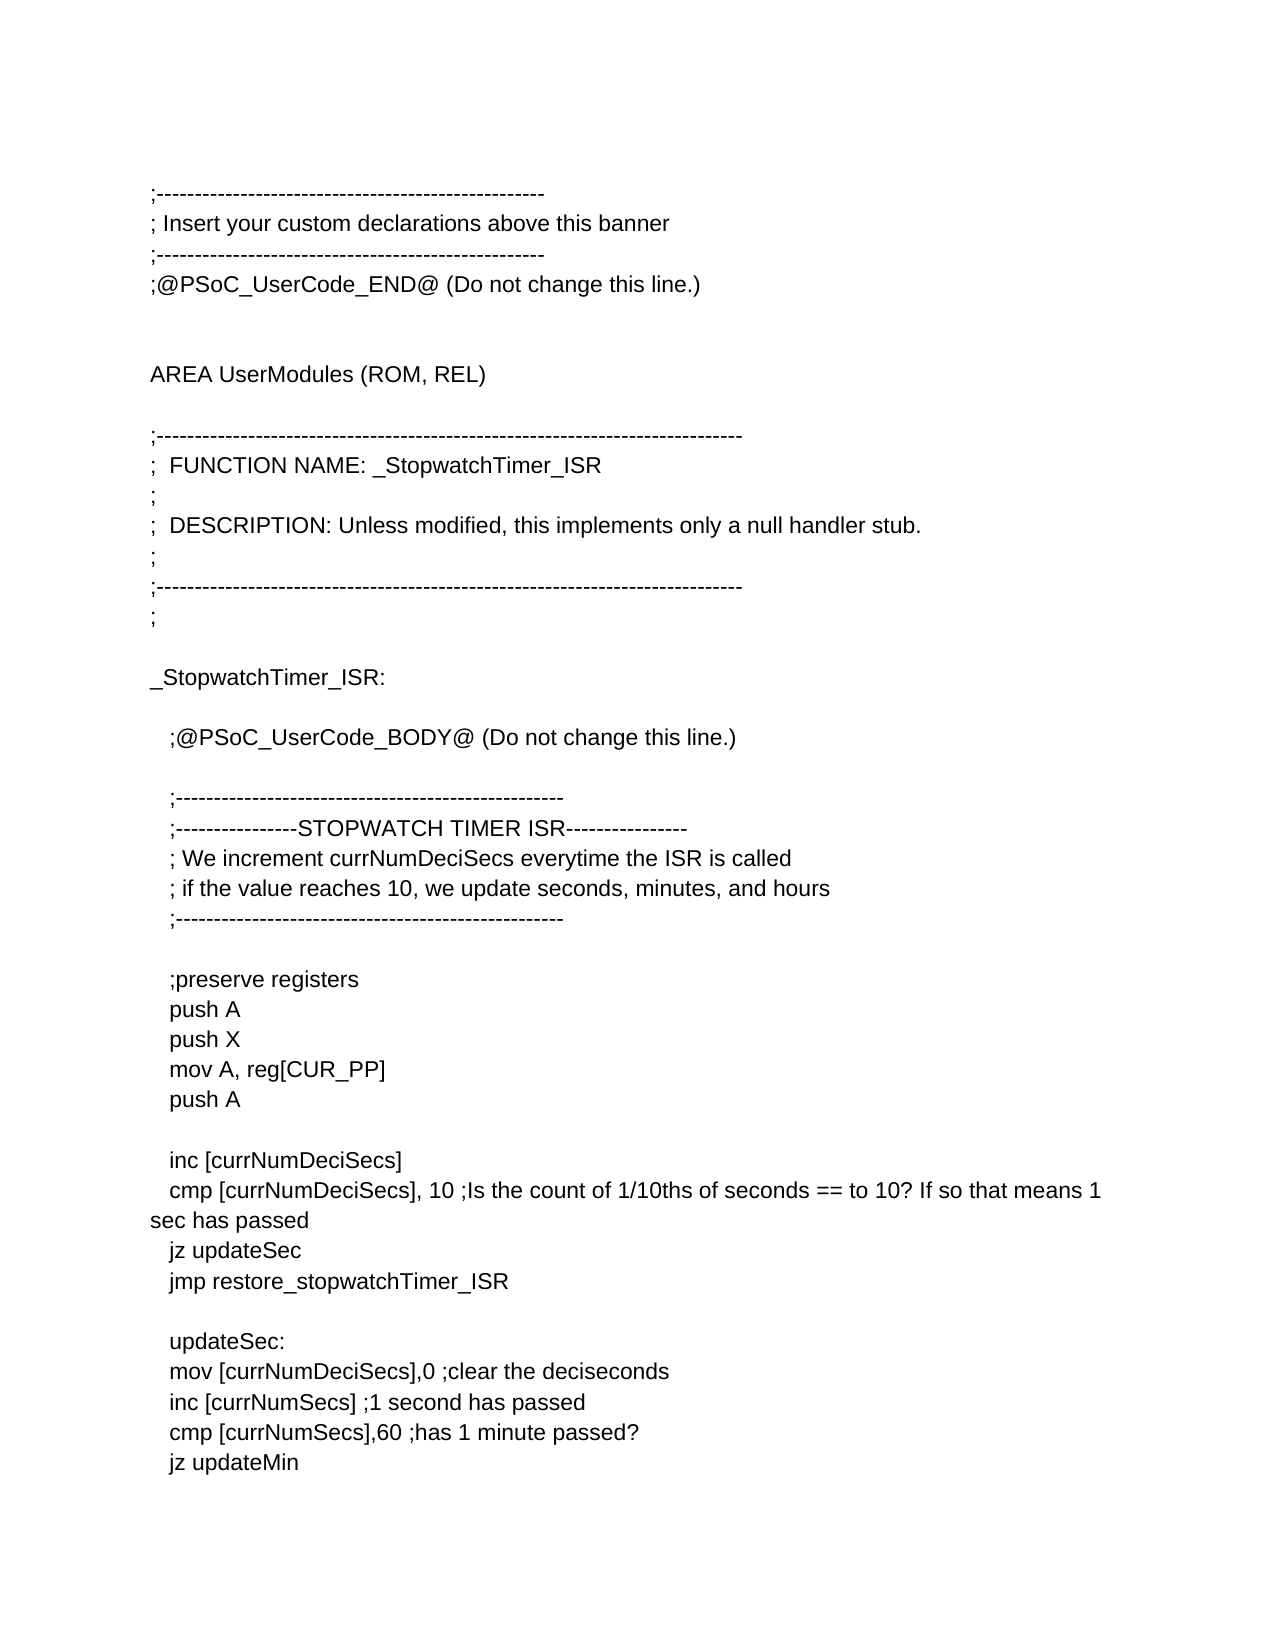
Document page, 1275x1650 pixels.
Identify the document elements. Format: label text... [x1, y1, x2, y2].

text jz updateSec [150, 1237, 1125, 1264]
text mov [currNumDeciSecs],0 ;clear the deciseconds [150, 1358, 1125, 1385]
text ; if the value reaches 10, we update seconds, minutes, and hours [150, 875, 1125, 901]
text ;@PSoC_UserCode_END@ (Do not change this line.) [150, 271, 1125, 297]
text ;----------------------------------------------------------------------------- [150, 422, 1125, 448]
text ; We increment currNumDeciSecs everytime the ISR is called [150, 845, 1125, 871]
text ;preserve registers [150, 966, 1125, 992]
text ;--------------------------------------------------- [150, 905, 1125, 932]
text push X [150, 1026, 1125, 1052]
text cmp [currNumSecs],60 ;has 1 minute passed? [150, 1419, 1125, 1445]
text push A [150, 1086, 1125, 1113]
text ; [150, 603, 1125, 629]
text jz updateMin [150, 1449, 1125, 1475]
text ; [150, 543, 1125, 569]
text ;@PSoC_UserCode_BODY@ (Do not change this line.) [150, 724, 1125, 750]
text ;----------------------------------------------------------------------------- [150, 573, 1125, 599]
text _StopwatchTimer_ISR: [150, 663, 1125, 690]
text AREA UserModules (ROM, REL) [150, 361, 1125, 388]
text ; [150, 482, 1125, 509]
text cmp [currNumDeciSecs], 10 ;Is the count of 1/10ths of seconds == to 10? If so that means 1 sec has passed [150, 1177, 1125, 1234]
text ;--------------------------------------------------- [150, 241, 1125, 267]
text ;--------------------------------------------------- [150, 784, 1125, 811]
text mov A, reg[CUR_PP] [150, 1056, 1125, 1083]
text ;----------------STOPWATCH TIMER ISR---------------- [150, 814, 1125, 841]
text inc [currNumDeciSecs] [150, 1147, 1125, 1173]
text updateSec: [150, 1328, 1125, 1354]
text ;--------------------------------------------------- [150, 180, 1125, 207]
text ; FUNCTION NAME: _StopwatchTimer_ISR [150, 452, 1125, 478]
text ; Insert your custom declarations above this banner [150, 210, 1125, 237]
text jmp restore_stopwatchTimer_ISR [150, 1268, 1125, 1294]
text push A [150, 996, 1125, 1022]
text inc [currNumSecs] ;1 second has passed [150, 1388, 1125, 1415]
text ; DESCRIPTION: Unless modified, this implements only a null handler stub. [150, 512, 1125, 539]
